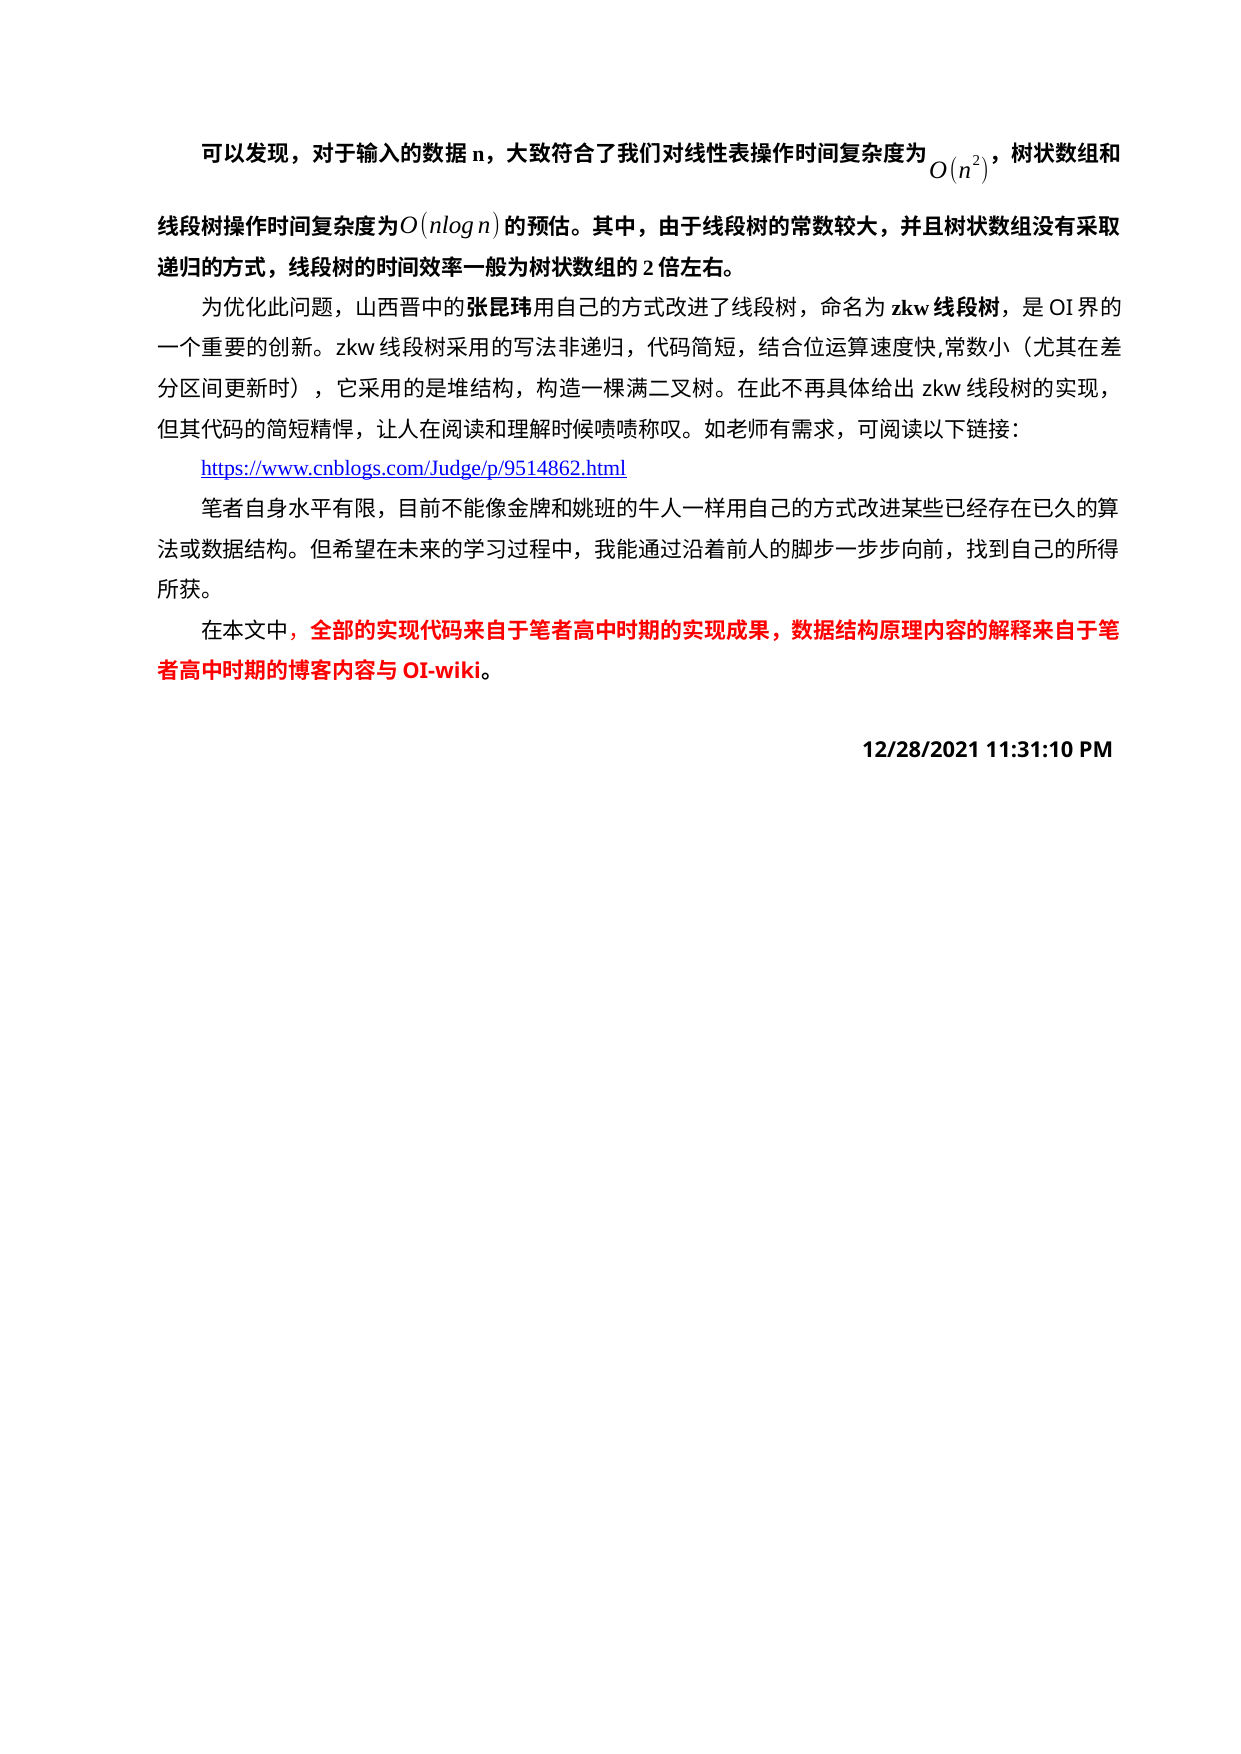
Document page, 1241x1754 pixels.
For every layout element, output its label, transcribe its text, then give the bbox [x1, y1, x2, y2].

text 在本文中，全部的实现代码来自于笔者高中时期的实现成果，数据结构原理内容的解释来自于笔者高中时期的博客内容与OI-wiki。 [157, 612, 1122, 685]
text 为优化此问题，山西晋中的张昆玮用自己的方式改进了线段树，命名为zkw线段树，是OI界的一个重要的创新。zkw线段树采用的写法非递归，代码简短，结合位运算速度快,常数小（尤其在差分区间更新时），它采用的是堆结构，构造一棵满二叉树。在此不再具体给出zkw线段树的实现，但其代码的简短精悍，让人在阅读和理解时候啧啧称叹。如老师有需求，可阅读以下链接： [157, 289, 1122, 444]
text 笔者自身水平有限，目前不能像金牌和姚班的牛人一样用自己的方式改进某些已经存在已久的算法或数据结构。但希望在未来的学习过程中，我能通过沿着前人的脚步一步步向前，找到自己的所得所获。 [157, 491, 1122, 604]
text 可以发现，对于输入的数据n，大致符合了我们对线性表操作时间复杂度为，树状数组和线段树操作时间复杂度为 的预估。其中，由于线段树的常数较大，并且树状数组没有采取递归的方式，线段树的时间效率一般为树状数组的2倍左右。 [157, 135, 1122, 282]
text 12/28/2021 11:31:10 PM [157, 733, 1122, 766]
text https://www.cnblogs.com/Judge/p/9514862.html [157, 452, 1122, 484]
